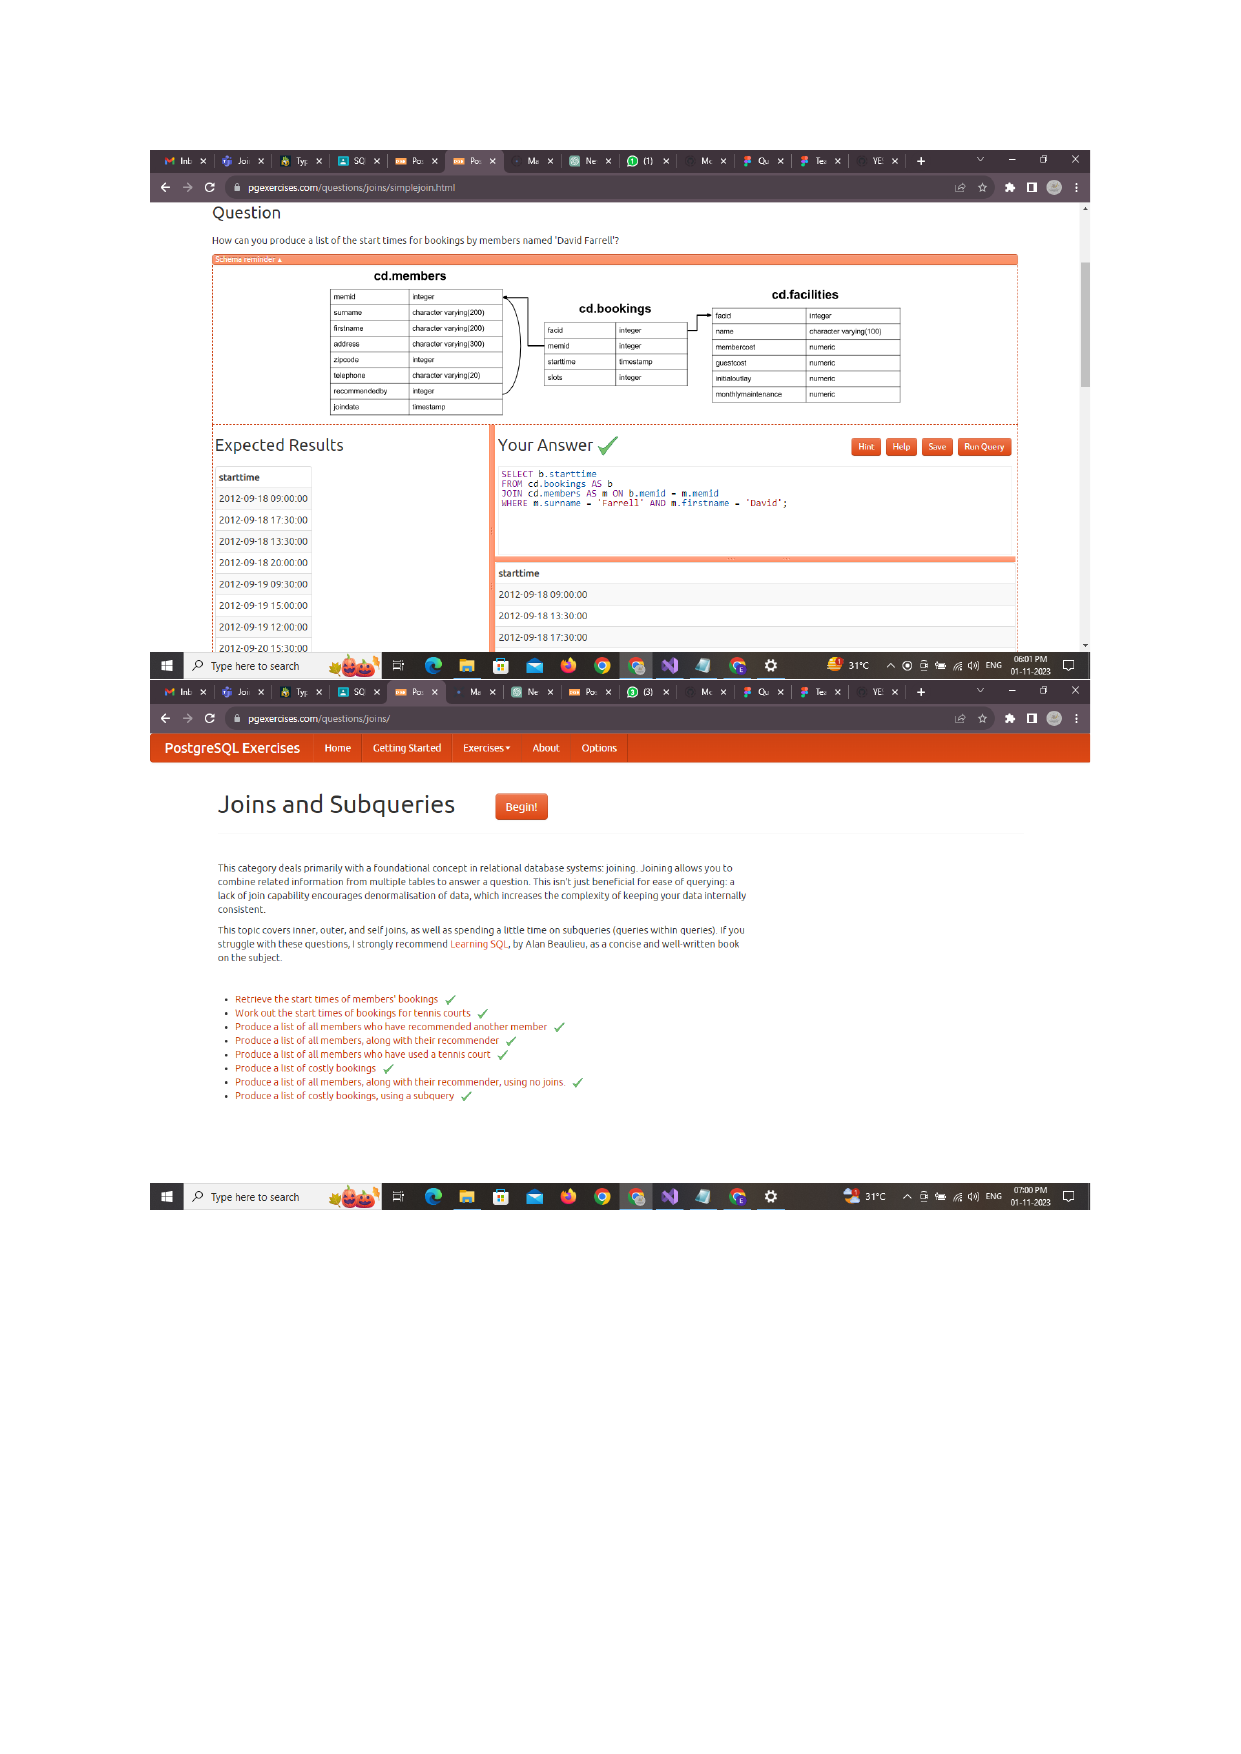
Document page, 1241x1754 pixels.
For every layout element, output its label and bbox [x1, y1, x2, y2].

picture [150, 680, 1091, 1210]
picture [150, 150, 1091, 679]
